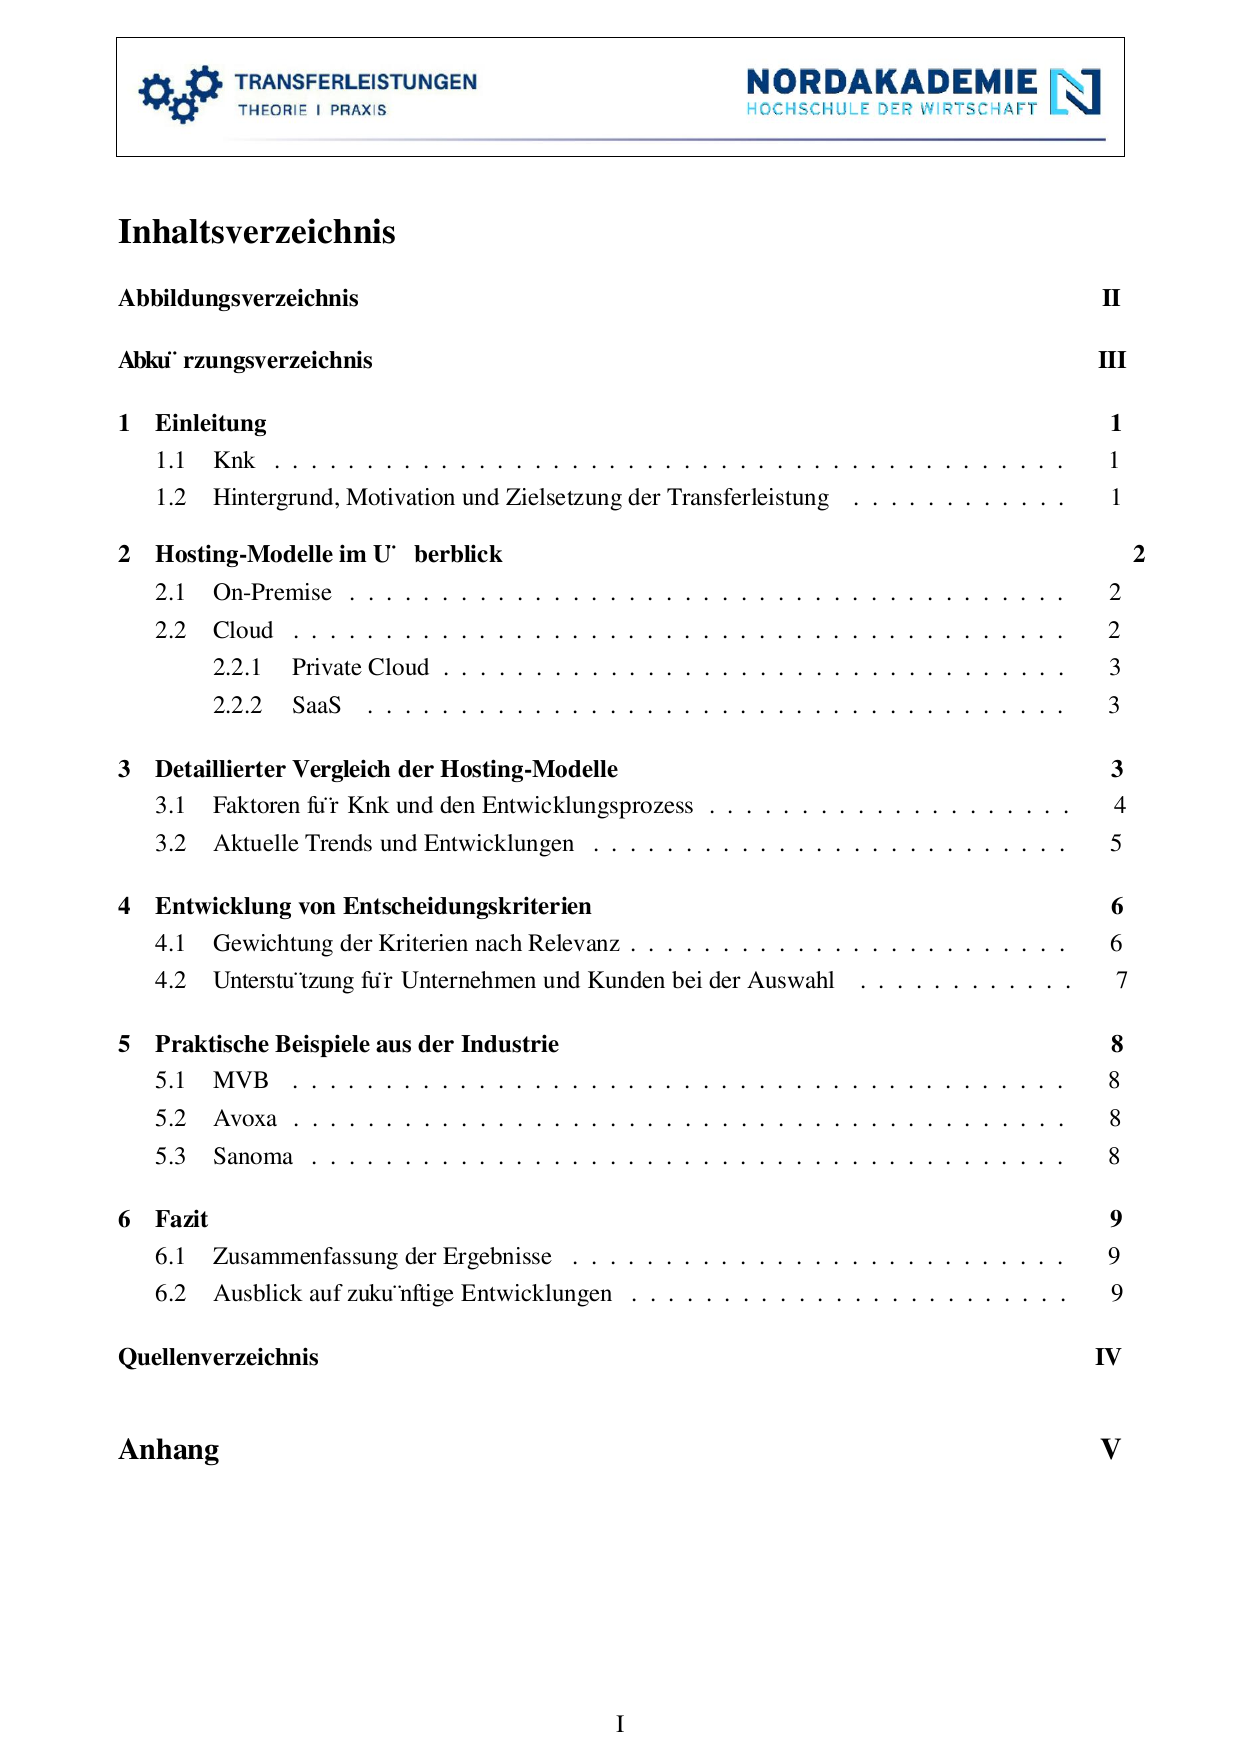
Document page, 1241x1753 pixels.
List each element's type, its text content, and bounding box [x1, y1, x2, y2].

text 4.1 Gewichtung der Kriterien nach Relevanz . . . . . . . . . . . . . . . . . . . . . . . . 6 [156, 926, 1230, 957]
text 1 Einleitung 1 [118, 405, 1230, 438]
text Anhang V [118, 1428, 1230, 1467]
text 3.2 Aktuelle Trends und Entwicklungen . . . . . . . . . . . . . . . . . . . . . . . . . . 5 [156, 826, 1230, 857]
text 2.2 Cloud . . . . . . . . . . . . . . . . . . . . . . . . . . . . . . . . . . . . . . . . . . 2 [156, 613, 1230, 644]
text 1.1 Knk . . . . . . . . . . . . . . . . . . . . . . . . . . . . . . . . . . . . . . . . . . . 1 [156, 443, 1230, 474]
text 5.2 Avoxa . . . . . . . . . . . . . . . . . . . . . . . . . . . . . . . . . . . . . . . . . . 8 [156, 1102, 1230, 1133]
text 3.1 Faktoren fu¨r Knk und den Entwicklungsprozess . . . . . . . . . . . . . . . . . . . . 4 [156, 788, 1230, 820]
text Abbildungsverzeichnis II [118, 280, 1230, 313]
text 2 Hosting-Modelle im U¨ berblick 2 [118, 532, 1230, 571]
text 6.1 Zusammenfassung der Ergebnisse . . . . . . . . . . . . . . . . . . . . . . . . . . . 9 [156, 1239, 1230, 1271]
text 4.2 Unterstu¨tzung fu¨r Unternehmen und Kunden bei der Auswahl . . . . . . . . . . . . 7 [156, 964, 1230, 995]
text 2.1 On-Premise . . . . . . . . . . . . . . . . . . . . . . . . . . . . . . . . . . . . . . . 2 [156, 576, 1230, 607]
text 6 Fazit 9 [118, 1201, 1230, 1234]
text Quellenverzeichnis IV [118, 1339, 1230, 1372]
text I [616, 1708, 1230, 1739]
picture [117, 38, 1124, 156]
text 2.2.1 Private Cloud . . . . . . . . . . . . . . . . . . . . . . . . . . . . . . . . . . 3 [213, 651, 1230, 682]
text 5 Praktische Beispiele aus der Industrie 8 [118, 1026, 1230, 1059]
text Abku¨ rzungsverzeichnis III [118, 342, 1230, 376]
text 5.3 Sanoma . . . . . . . . . . . . . . . . . . . . . . . . . . . . . . . . . . . . . . . . . 8 [156, 1139, 1230, 1170]
text 1.2 Hintergrund, Motivation und Zielsetzung der Transferleistung . . . . . . . . . . . . 1 [156, 481, 1230, 512]
text 4 Entwicklung von Entscheidungskriterien 6 [118, 888, 1230, 921]
text 6.2 Ausblick auf zuku¨nftige Entwicklungen . . . . . . . . . . . . . . . . . . . . . . . . 9 [156, 1277, 1230, 1308]
text 5.1 MVB . . . . . . . . . . . . . . . . . . . . . . . . . . . . . . . . . . . . . . . . . . 8 [156, 1064, 1230, 1095]
text 2.2.2 SaaS . . . . . . . . . . . . . . . . . . . . . . . . . . . . . . . . . . . . . . 3 [213, 689, 1230, 720]
text 3 Detaillierter Vergleich der Hosting-Modelle 3 [118, 750, 1230, 784]
text Inhaltsverzeichnis [118, 206, 1230, 253]
